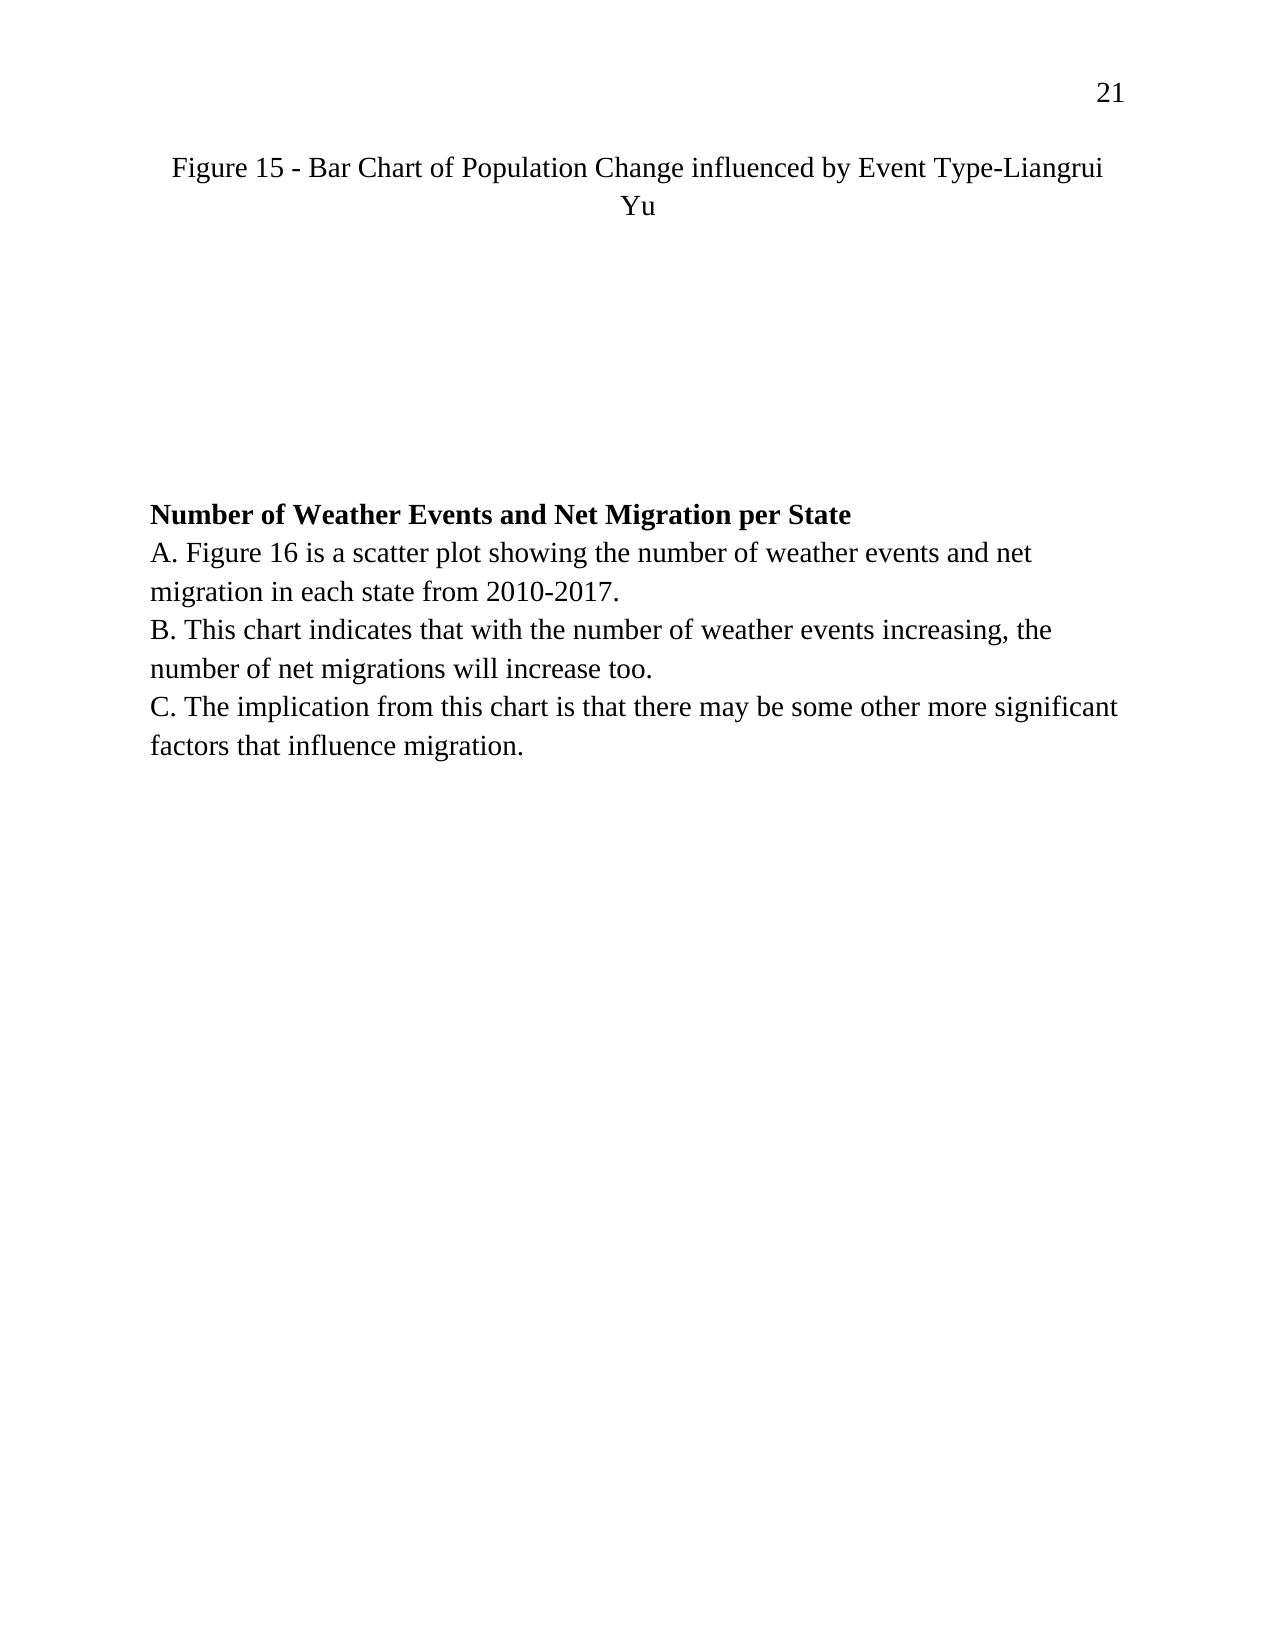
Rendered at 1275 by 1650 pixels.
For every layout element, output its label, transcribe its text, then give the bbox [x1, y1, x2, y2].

text Number of Weather Events and Net Migration per State [150, 497, 1125, 530]
text C. The implication from this chart is that there may be some other more significant factors that influence migration. [150, 689, 1125, 762]
text Figure 15 - Bar Chart of Population Change influenced by Event Type-Liangrui Yu [150, 150, 1125, 222]
text A. Figure 16 is a scatter plot showing the number of weather events and net migration in each state from 2010-2017. [150, 535, 1125, 607]
text B. This chart indicates that with the number of weather events increasing, the number of net migrations will increase too. [150, 612, 1125, 684]
